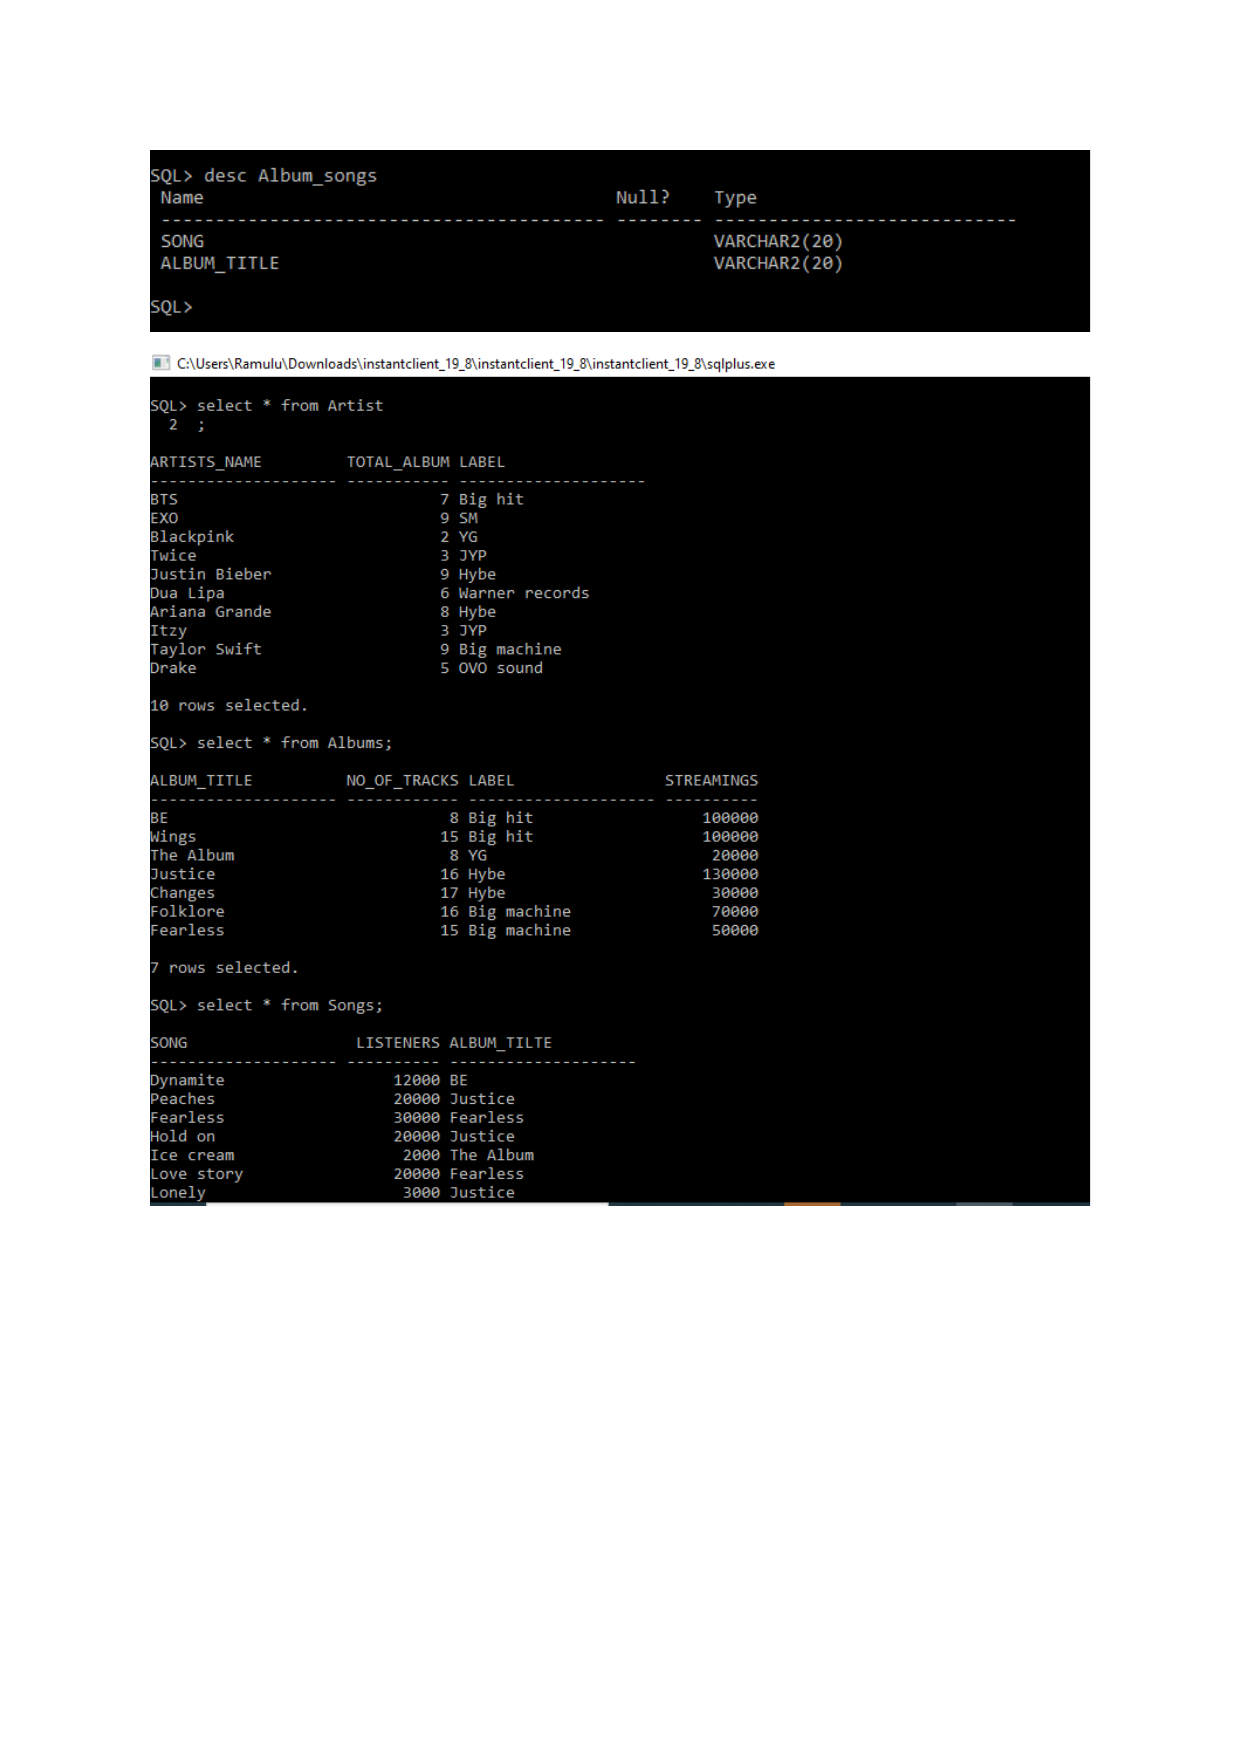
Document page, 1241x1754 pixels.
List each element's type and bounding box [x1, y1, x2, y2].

picture [150, 350, 1091, 1206]
picture [150, 150, 1091, 332]
